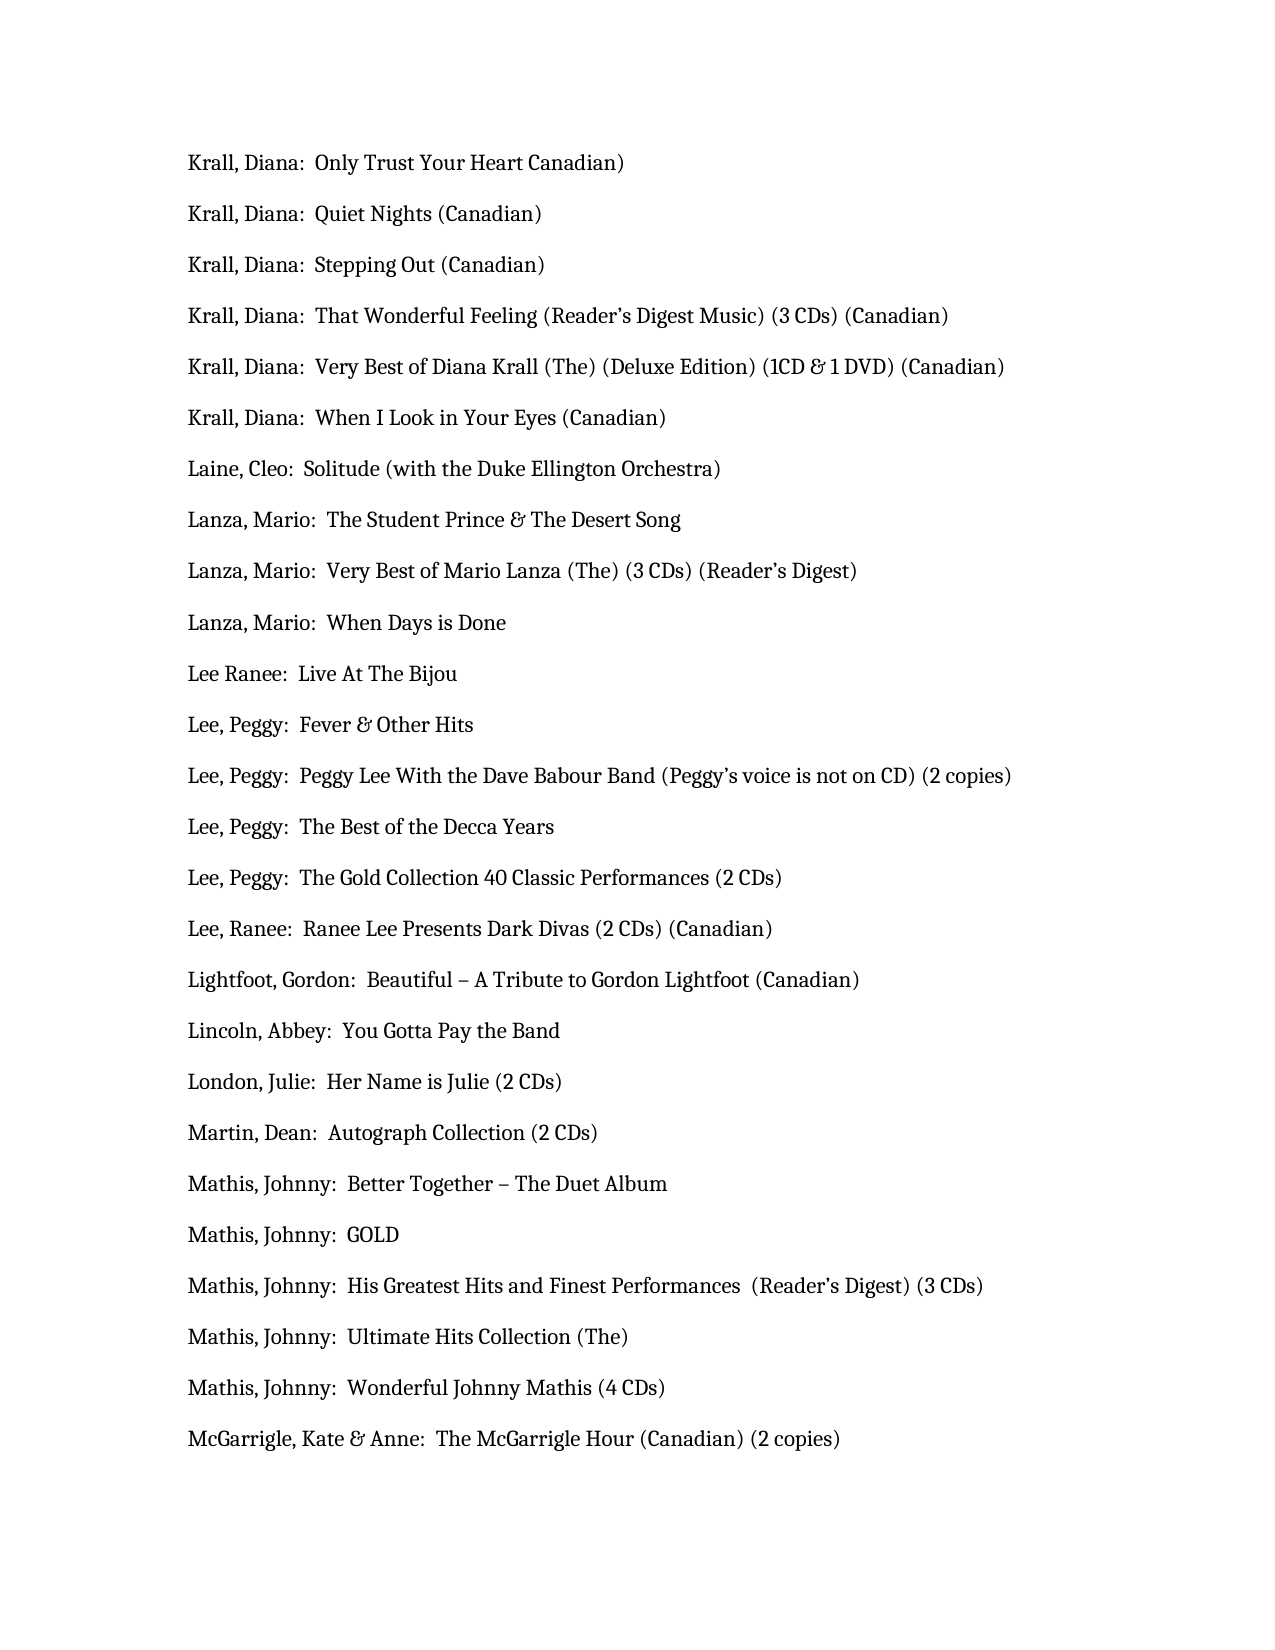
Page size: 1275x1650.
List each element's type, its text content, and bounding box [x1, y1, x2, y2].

text Krall, Diana: When I Look in Your Eyes (Canadian) [187, 405, 1087, 432]
text London, Julie: Her Name is Julie (2 CDs) [187, 1069, 1087, 1095]
text Lee, Peggy: Fever & Other Hits [187, 711, 1087, 738]
text Krall, Diana: Quiet Nights (Canadian) [187, 201, 1087, 227]
text Krall, Diana: Stepping Out (Canadian) [187, 252, 1087, 278]
text Mathis, Johnny: GOLD [187, 1222, 1087, 1248]
text Lincoln, Abbey: You Gotta Pay the Band [187, 1018, 1087, 1044]
text Lanza, Mario: Very Best of Mario Lanza (The) (3 CDs) (Reader’s Digest) [187, 558, 1087, 585]
text Laine, Cleo: Solitude (with the Duke Ellington Orchestra) [187, 456, 1087, 483]
text Lanza, Mario: The Student Prince & The Desert Song [187, 507, 1087, 534]
text Lee, Peggy: The Best of the Decca Years [187, 813, 1087, 840]
text McGarrigle, Kate & Anne: The McGarrigle Hour (Canadian) (2 copies) [187, 1426, 1087, 1452]
text Mathis, Johnny: Wonderful Johnny Mathis (4 CDs) [187, 1375, 1087, 1401]
text Mathis, Johnny: His Greatest Hits and Finest Performances (Reader’s Digest) (3 CDs) [187, 1273, 1087, 1299]
text Martin, Dean: Autograph Collection (2 CDs) [187, 1120, 1087, 1146]
text Krall, Diana: Very Best of Diana Krall (The) (Deluxe Edition) (1CD & 1 DVD) (Canadian) [187, 354, 1087, 381]
text Mathis, Johnny: Better Together – The Duet Album [187, 1171, 1087, 1197]
text Lee, Peggy: Peggy Lee With the Dave Babour Band (Peggy’s voice is not on CD) (2 copies) [187, 762, 1087, 789]
text Lee, Peggy: The Gold Collection 40 Classic Performances (2 CDs) [187, 864, 1087, 891]
text Lee Ranee: Live At The Bijou [187, 660, 1087, 687]
text Lightfoot, Gordon: Beautiful – A Tribute to Gordon Lightfoot (Canadian) [187, 967, 1087, 993]
text Mathis, Johnny: Ultimate Hits Collection (The) [187, 1324, 1087, 1350]
text Lee, Ranee: Ranee Lee Presents Dark Divas (2 CDs) (Canadian) [187, 916, 1087, 942]
text Lanza, Mario: When Days is Done [187, 609, 1087, 636]
text Krall, Diana: Only Trust Your Heart Canadian) [187, 150, 1087, 176]
text Krall, Diana: That Wonderful Feeling (Reader’s Digest Music) (3 CDs) (Canadian) [187, 303, 1087, 329]
